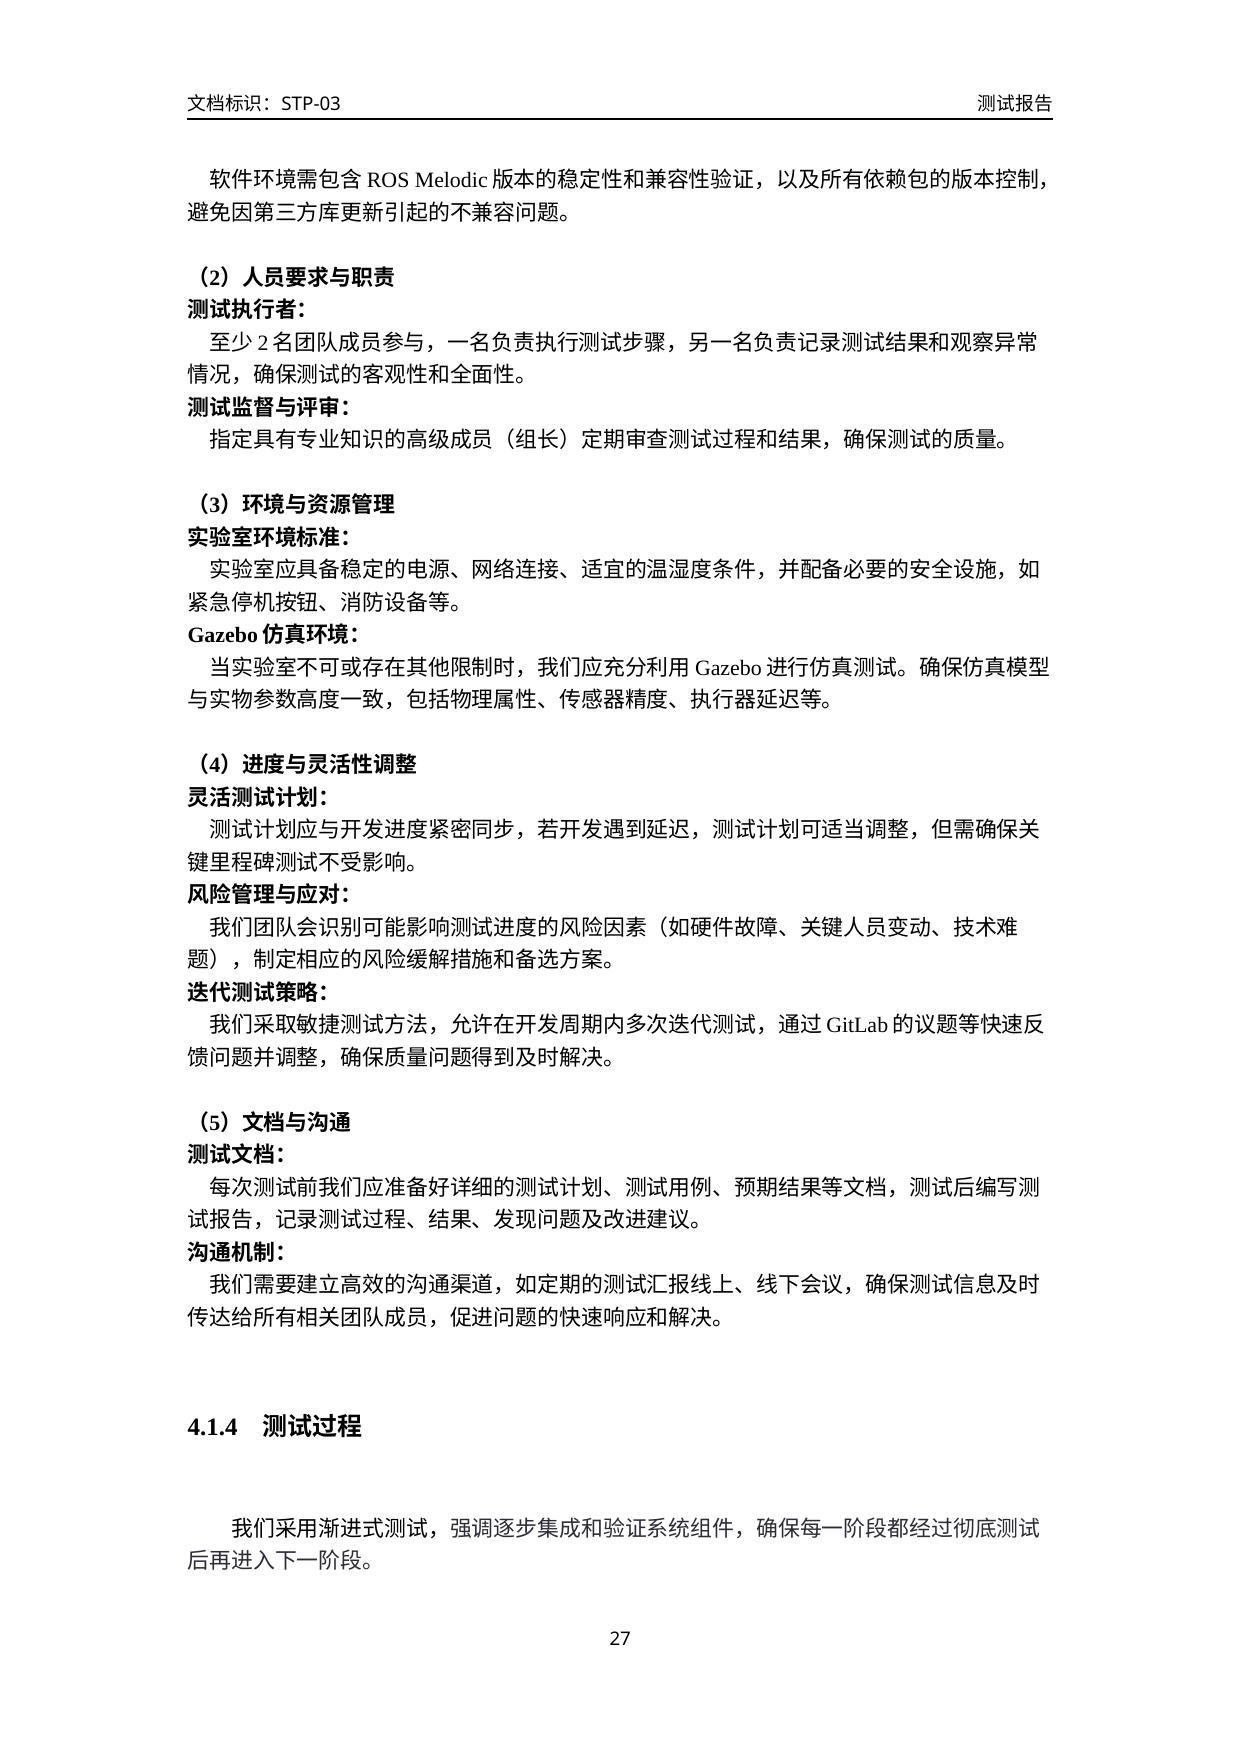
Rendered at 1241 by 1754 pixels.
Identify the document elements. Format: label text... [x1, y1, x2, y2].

text 风险管理与应对： [187, 877, 1053, 909]
subtitle 测试过程 [187, 1392, 1053, 1457]
text 我们采用渐进式测试，强调逐步集成和验证系统组件，确保每一阶段都经过彻底测试后再进入下一阶段。 [187, 1510, 1053, 1575]
text （5）文档与沟通 [187, 1104, 1053, 1137]
text （2）人员要求与职责 [187, 259, 1053, 292]
text （4）进度与灵活性调整 [187, 747, 1053, 779]
text 测试计划应与开发进度紧密同步，若开发遇到延迟，测试计划可适当调整，但需确保关键里程碑测试不受影响。 [187, 812, 1053, 877]
text 沟通机制： [187, 1234, 1053, 1267]
text 测试执行者： [187, 292, 1053, 324]
text 迭代测试策略： [187, 974, 1053, 1007]
text 实验室应具备稳定的电源、网络连接、适宜的温湿度条件，并配备必要的安全设施，如紧急停机按钮、消防设备等。 [187, 552, 1053, 617]
text 我们需要建立高效的沟通渠道，如定期的测试汇报线上、线下会议，确保测试信息及时传达给所有相关团队成员，促进问题的快速响应和解决。 [187, 1267, 1053, 1332]
text 当实验室不可或存在其他限制时，我们应充分利用Gazebo进行仿真测试。确保仿真模型与实物参数高度一致，包括物理属性、传感器精度、执行器延迟等。 [187, 649, 1053, 714]
text 我们采取敏捷测试方法，允许在开发周期内多次迭代测试，通过GitLab的议题等快速反馈问题并调整，确保质量问题得到及时解决。 [187, 1007, 1053, 1072]
text （3）环境与资源管理 [187, 487, 1053, 519]
text 每次测试前我们应准备好详细的测试计划、测试用例、预期结果等文档，测试后编写测试报告，记录测试过程、结果、发现问题及改进建议。 [187, 1169, 1053, 1234]
text 指定具有专业知识的高级成员（组长）定期审查测试过程和结果，确保测试的质量。 [187, 422, 1053, 454]
text 至少2名团队成员参与，一名负责执行测试步骤，另一名负责记录测试结果和观察异常情况，确保测试的客观性和全面性。 [187, 324, 1053, 389]
text 软件环境需包含ROS Melodic版本的稳定性和兼容性验证，以及所有依赖包的版本控制，避免因第三方库更新引起的不兼容问题。 [187, 162, 1053, 227]
text 测试文档： [187, 1137, 1053, 1169]
text 我们团队会识别可能影响测试进度的风险因素（如硬件故障、关键人员变动、技术难题），制定相应的风险缓解措施和备选方案。 [187, 909, 1053, 974]
text 测试监督与评审： [187, 389, 1053, 422]
text Gazebo仿真环境： [187, 617, 1053, 649]
text 灵活测试计划： [187, 779, 1053, 812]
text 实验室环境标准： [187, 519, 1053, 552]
